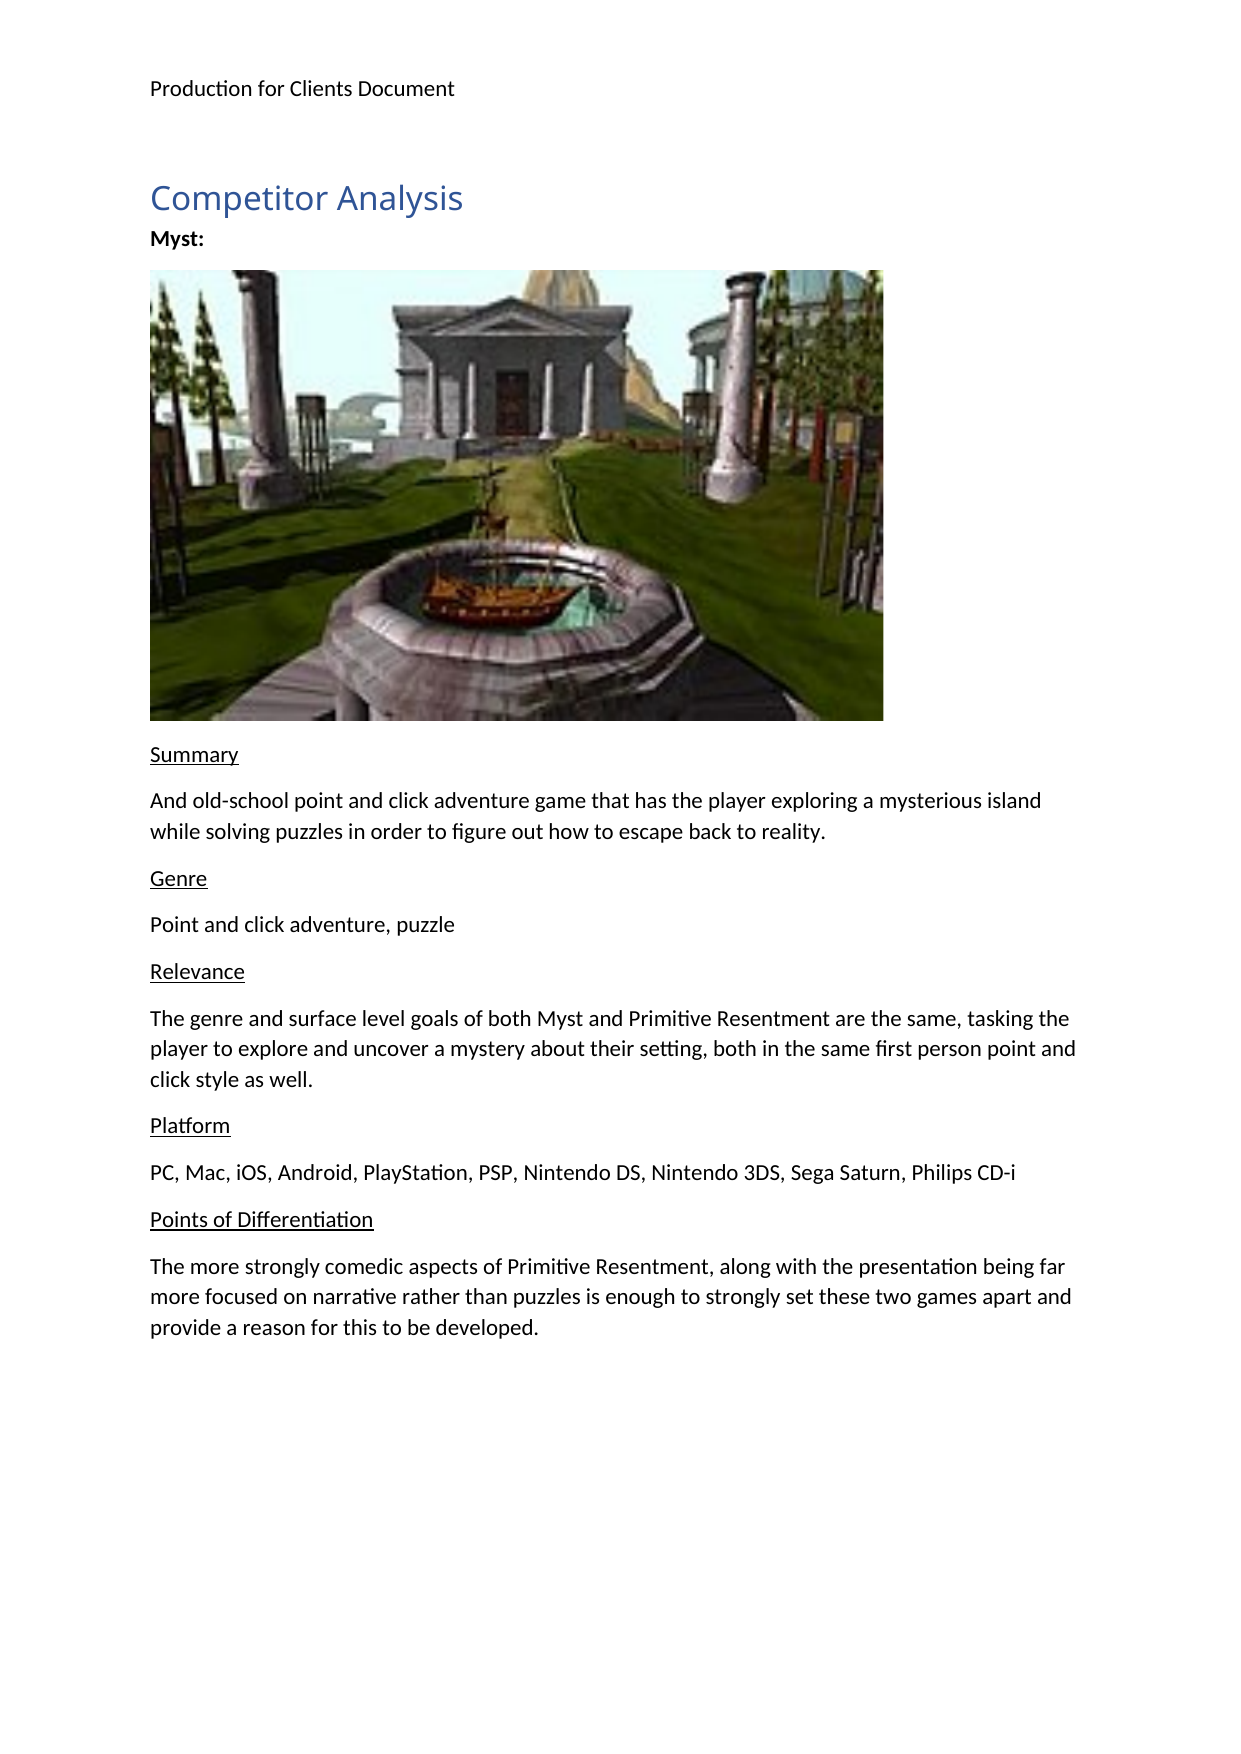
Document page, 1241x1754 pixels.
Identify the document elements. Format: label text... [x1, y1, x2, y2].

text The genre and surface level goals of both Myst and Primitive Resentment are the same, tasking the player to explore and uncover a mystery about their setting, both in the same first person point and click style as well. [150, 1004, 1090, 1093]
text Myst: [150, 224, 1090, 252]
text Summary [150, 740, 1090, 768]
text Relevance [150, 957, 1090, 985]
subtitle Competitor Analysis [150, 175, 1090, 220]
text The more strongly comedic aspects of Primitive Resentment, along with the presentation being far more focused on narrative rather than puzzles is enough to strongly set these two games apart and provide a reason for this to be developed. [150, 1252, 1090, 1341]
text PC, Mac, iOS, Android, PlayStation, PSP, Nintendo DS, Nintendo 3DS, Sega Saturn, Philips CD-i [150, 1158, 1090, 1186]
text Points of Differentiation [150, 1205, 1090, 1233]
text Point and click adventure, puzzle [150, 911, 1090, 938]
text Genre [150, 864, 1090, 892]
text Platform [150, 1112, 1090, 1139]
picture [150, 270, 884, 721]
text And old-school point and click adventure game that has the player exploring a mysterious island while solving puzzles in order to figure out how to escape back to reality. [150, 787, 1090, 845]
